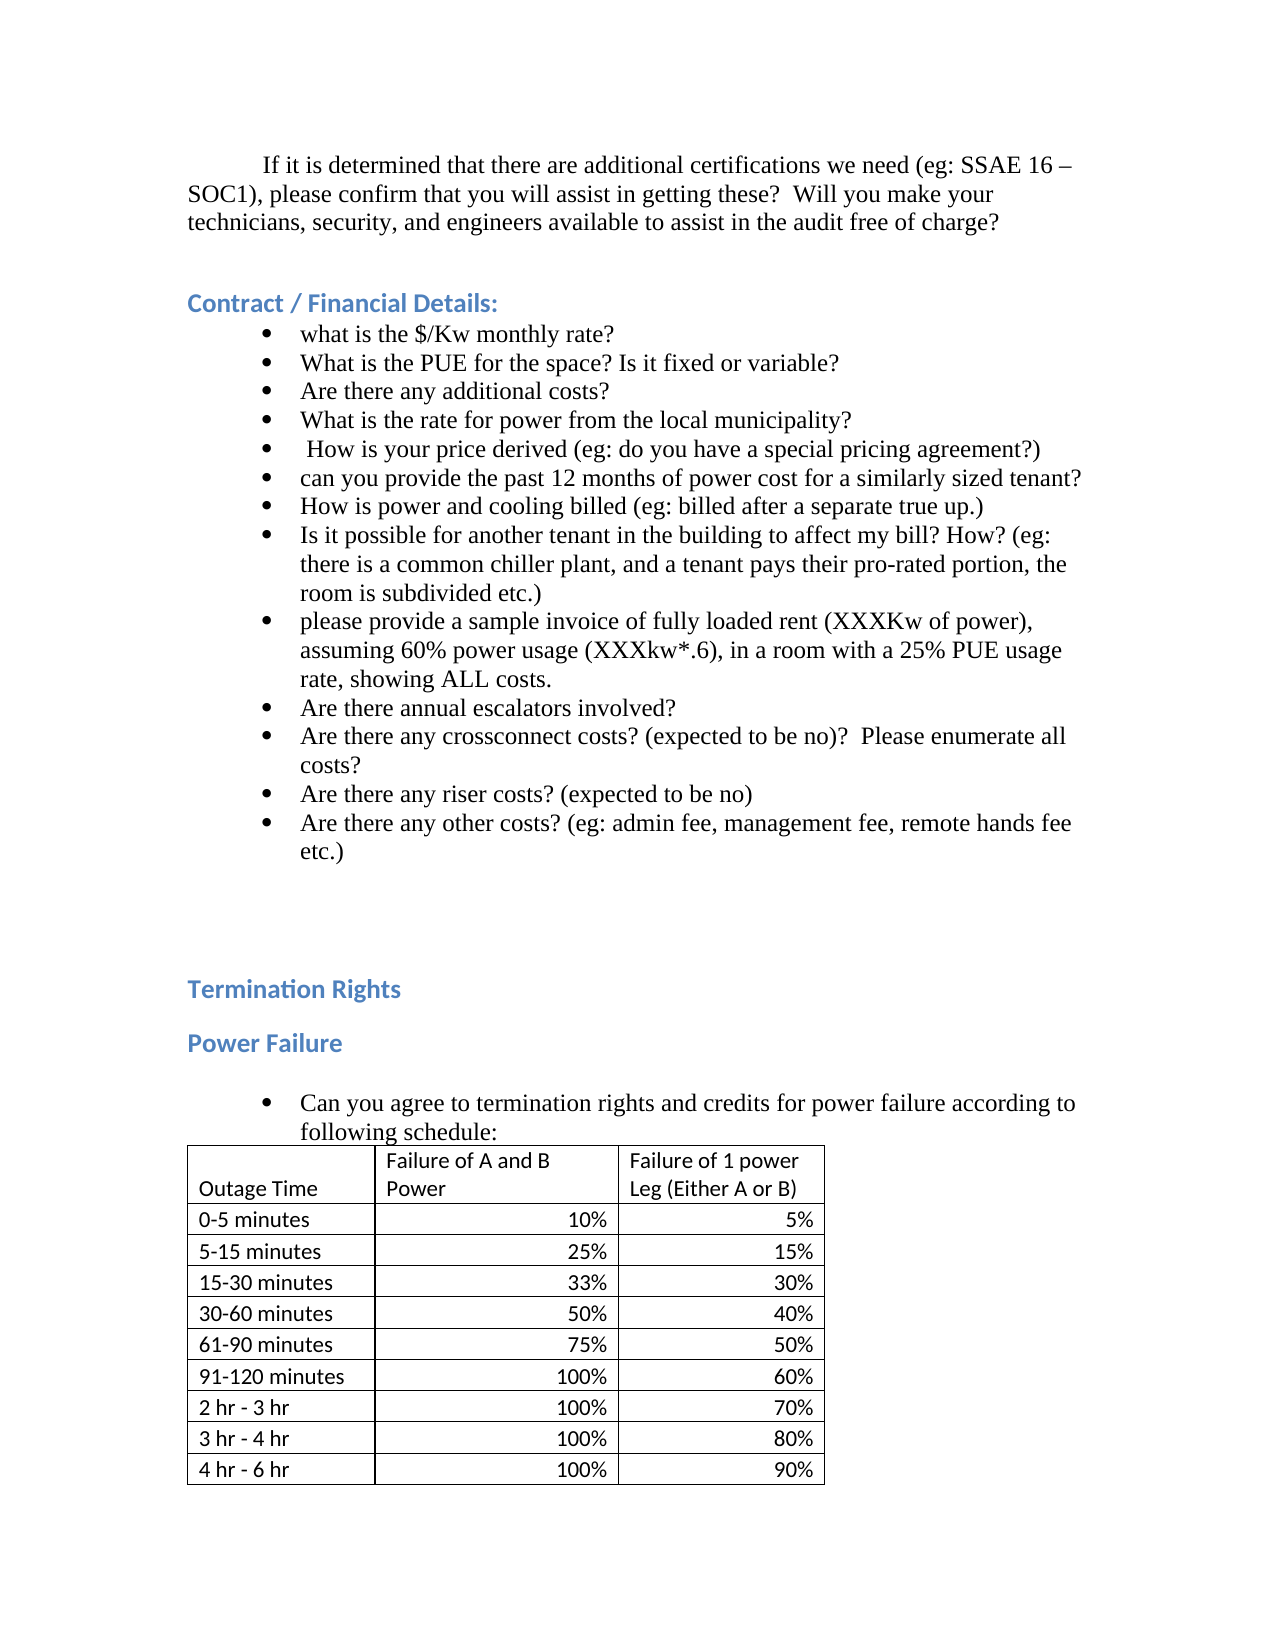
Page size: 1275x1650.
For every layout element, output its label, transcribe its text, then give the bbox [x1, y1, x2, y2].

list Are there any crossconnect costs? (expected to be no)? Please enumerate all costs? [262, 721, 1087, 779]
table_cell 10% [376, 1204, 618, 1234]
list Is it possible for another tenant in the building to affect my bill? How? (eg: there is a common chiller plant, and a tenant pays their pro-rated portion, the room is subdivided etc.) [262, 520, 1087, 606]
table_cell 70% [619, 1391, 824, 1421]
table_cell 3 hr - 4 hr [188, 1422, 374, 1452]
list How is power and cooling billed (eg: billed after a separate true up.) [262, 491, 1087, 520]
table_cell 25% [376, 1235, 618, 1265]
list Can you agree to termination rights and credits for power failure according to following schedule: [262, 1088, 1087, 1145]
list What is the rate for power from the local municipality? [262, 405, 1087, 434]
list Are there any riser costs? (expected to be no) [262, 779, 1087, 808]
text If it is determined that there are additional certifications we need (eg: SSAE 16 – SOC1), please confirm that you will assist in getting these? Will you make your technicians, security, and engineers available to assist in the audit free of charge? [187, 150, 1087, 236]
table_cell 5% [619, 1204, 824, 1234]
table_cell 100% [376, 1391, 618, 1421]
table_cell 100% [376, 1360, 618, 1390]
list Are there annual escalators involved? [262, 693, 1087, 721]
table_cell 4 hr - 6 hr [188, 1454, 374, 1484]
table_cell 90% [619, 1454, 824, 1484]
table_cell 40% [619, 1297, 824, 1327]
table_cell 61-90 minutes [188, 1329, 374, 1359]
table_cell 2 hr - 3 hr [188, 1391, 374, 1421]
table_header Failure of A and B Power [376, 1146, 618, 1202]
table_cell 75% [376, 1329, 618, 1359]
table_cell 15% [619, 1235, 824, 1265]
table_cell 15-30 minutes [188, 1266, 374, 1296]
table_cell 91-120 minutes [188, 1360, 374, 1390]
subtitle Power Failure [187, 1026, 1087, 1059]
table_cell 80% [619, 1422, 824, 1452]
table_header Outage Time [188, 1146, 374, 1202]
list please provide a sample invoice of fully loaded rent (XXXKw of power), assuming 60% power usage (XXXkw*.6), in a room with a 25% PUE usage rate, showing ALL costs. [262, 606, 1087, 693]
table_cell 100% [376, 1422, 618, 1452]
table_cell 50% [619, 1329, 824, 1359]
list can you provide the past 12 months of power cost for a similarly sized tenant? [262, 463, 1087, 491]
list Are there any other costs? (eg: admin fee, management fee, remote hands fee etc.) [262, 808, 1087, 865]
subtitle Termination Rights [187, 972, 1087, 1005]
list Are there any additional costs? [262, 376, 1087, 405]
table_cell 30% [619, 1266, 824, 1296]
list How is your price derived (eg: do you have a special pricing agreement?) [262, 434, 1087, 463]
table_cell 50% [376, 1297, 618, 1327]
list what is the $/Kw monthly rate? [262, 319, 1087, 348]
table_cell 0-5 minutes [188, 1204, 374, 1234]
table_header Failure of 1 power Leg (Either A or B) [619, 1146, 824, 1202]
list What is the PUE for the space? Is it fixed or variable? [262, 348, 1087, 376]
subtitle Contract / Financial Details: [187, 286, 1087, 319]
table_cell 33% [376, 1266, 618, 1296]
table_cell 30-60 minutes [188, 1297, 374, 1327]
table_cell 60% [619, 1360, 824, 1390]
table_cell 5-15 minutes [188, 1235, 374, 1265]
table_cell 100% [376, 1454, 618, 1484]
